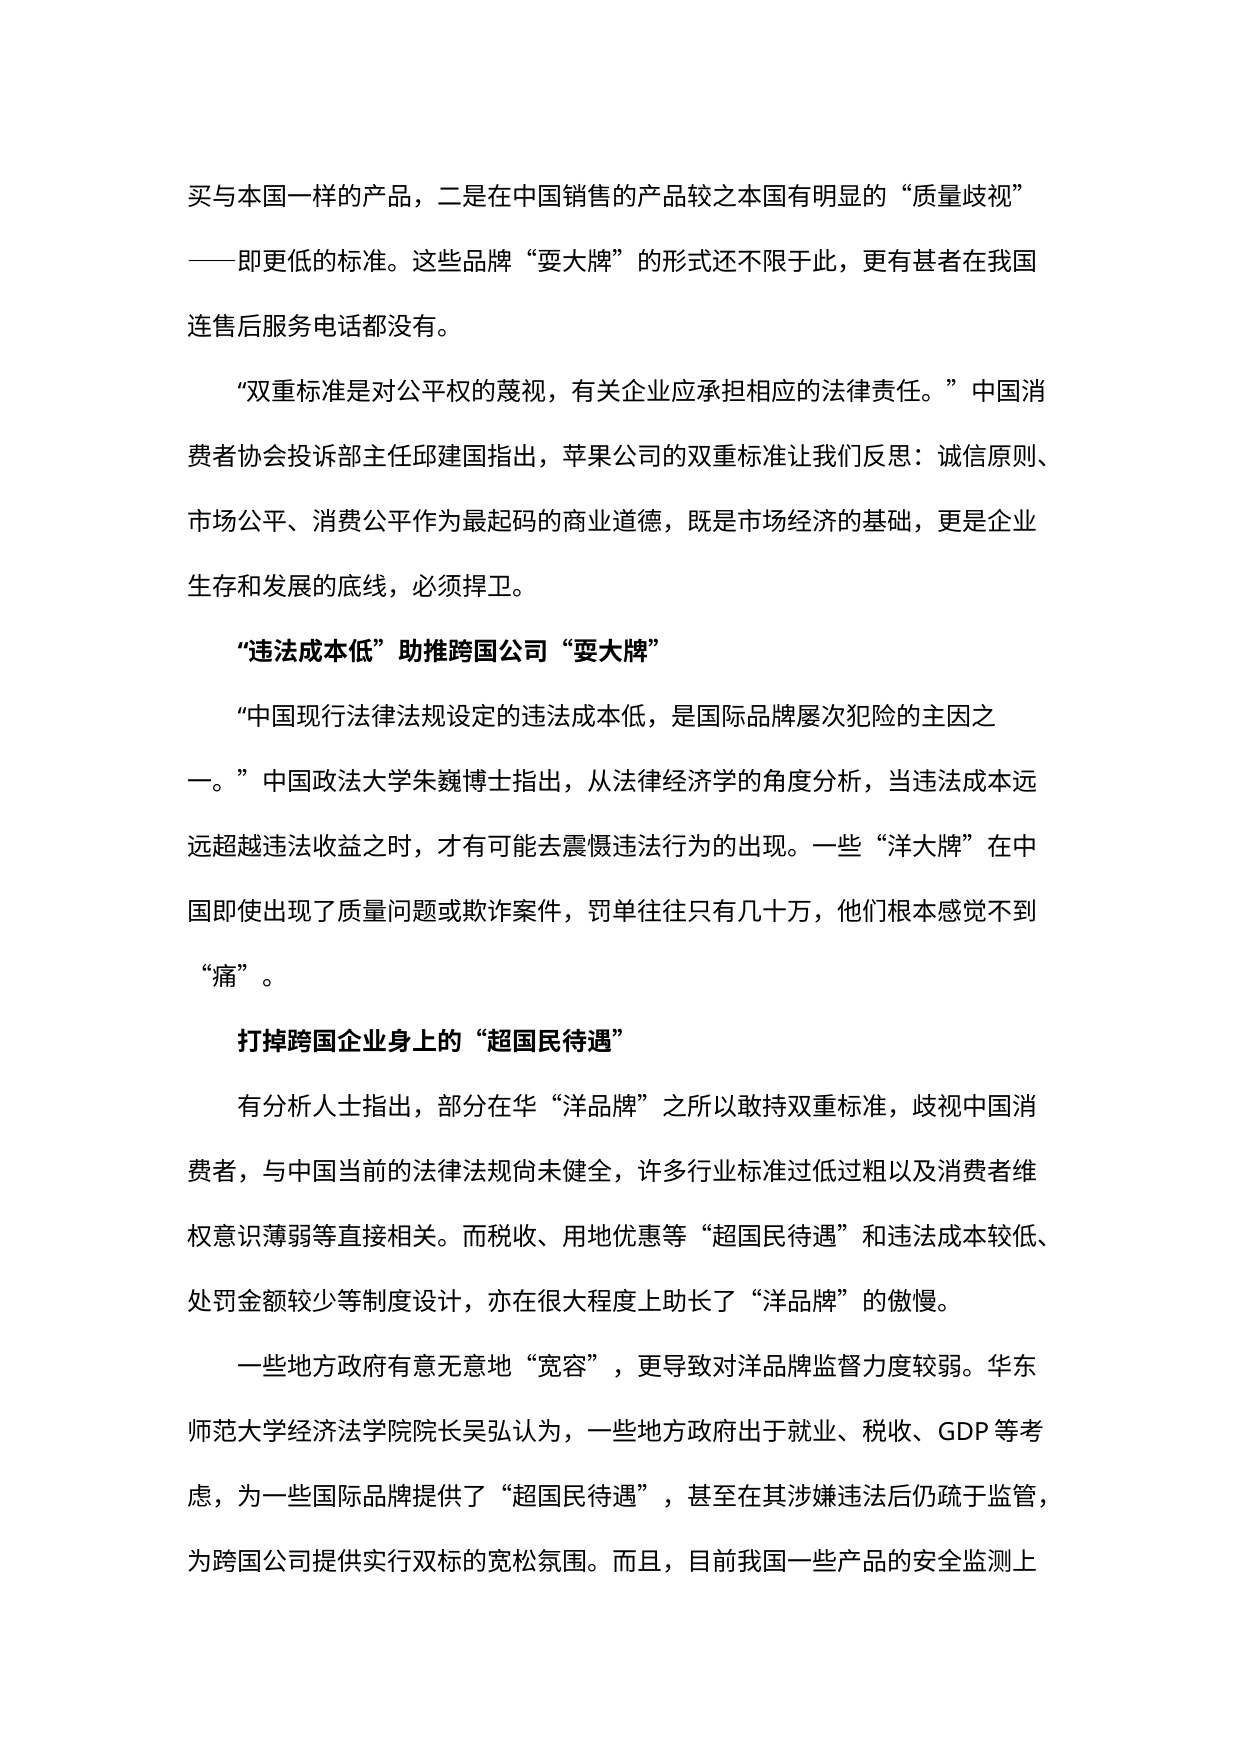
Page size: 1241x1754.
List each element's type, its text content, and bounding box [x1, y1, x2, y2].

text 有分析人士指出，部分在华“洋品牌”之所以敢持双重标准，歧视中国消费者，与中国当前的法律法规尙未健全，许多行业标准过低过粗以及消费者维权意识薄弱等直接相关。而税收、用地优惠等“超国民待遇”和违法成本较低、处罚金额较少等制度设计，亦在很大程度上助长了“洋品牌”的傲慢。 [187, 1072, 1053, 1332]
text “中国现行法律法规设定的违法成本低，是国际品牌屡次犯险的主因之一。”中国政法大学朱巍博士指出，从法律经济学的角度分析，当违法成本远远超越违法收益之时，才有可能去震慑违法行为的出现。一些“洋大牌”在中国即使出现了质量问题或欺诈案件，罚单往往只有几十万，他们根本感觉不到“痛”。 [187, 682, 1053, 1007]
text 打掉跨国企业身上的“超国民待遇” [187, 1007, 1053, 1072]
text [187, 162, 1053, 357]
text “违法成本低”助推跨国公司“耍大牌” [187, 617, 1053, 682]
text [187, 1332, 1053, 1592]
text “双重标准是对公平权的蔑视，有关企业应承担相应的法律责任。”中国消费者协会投诉部主任邱建国指出，苹果公司的双重标准让我们反思：诚信原则、市场公平、消费公平作为最起码的商业道德，既是市场经济的基础，更是企业生存和发展的底线，必须捍卫。 [187, 357, 1053, 617]
